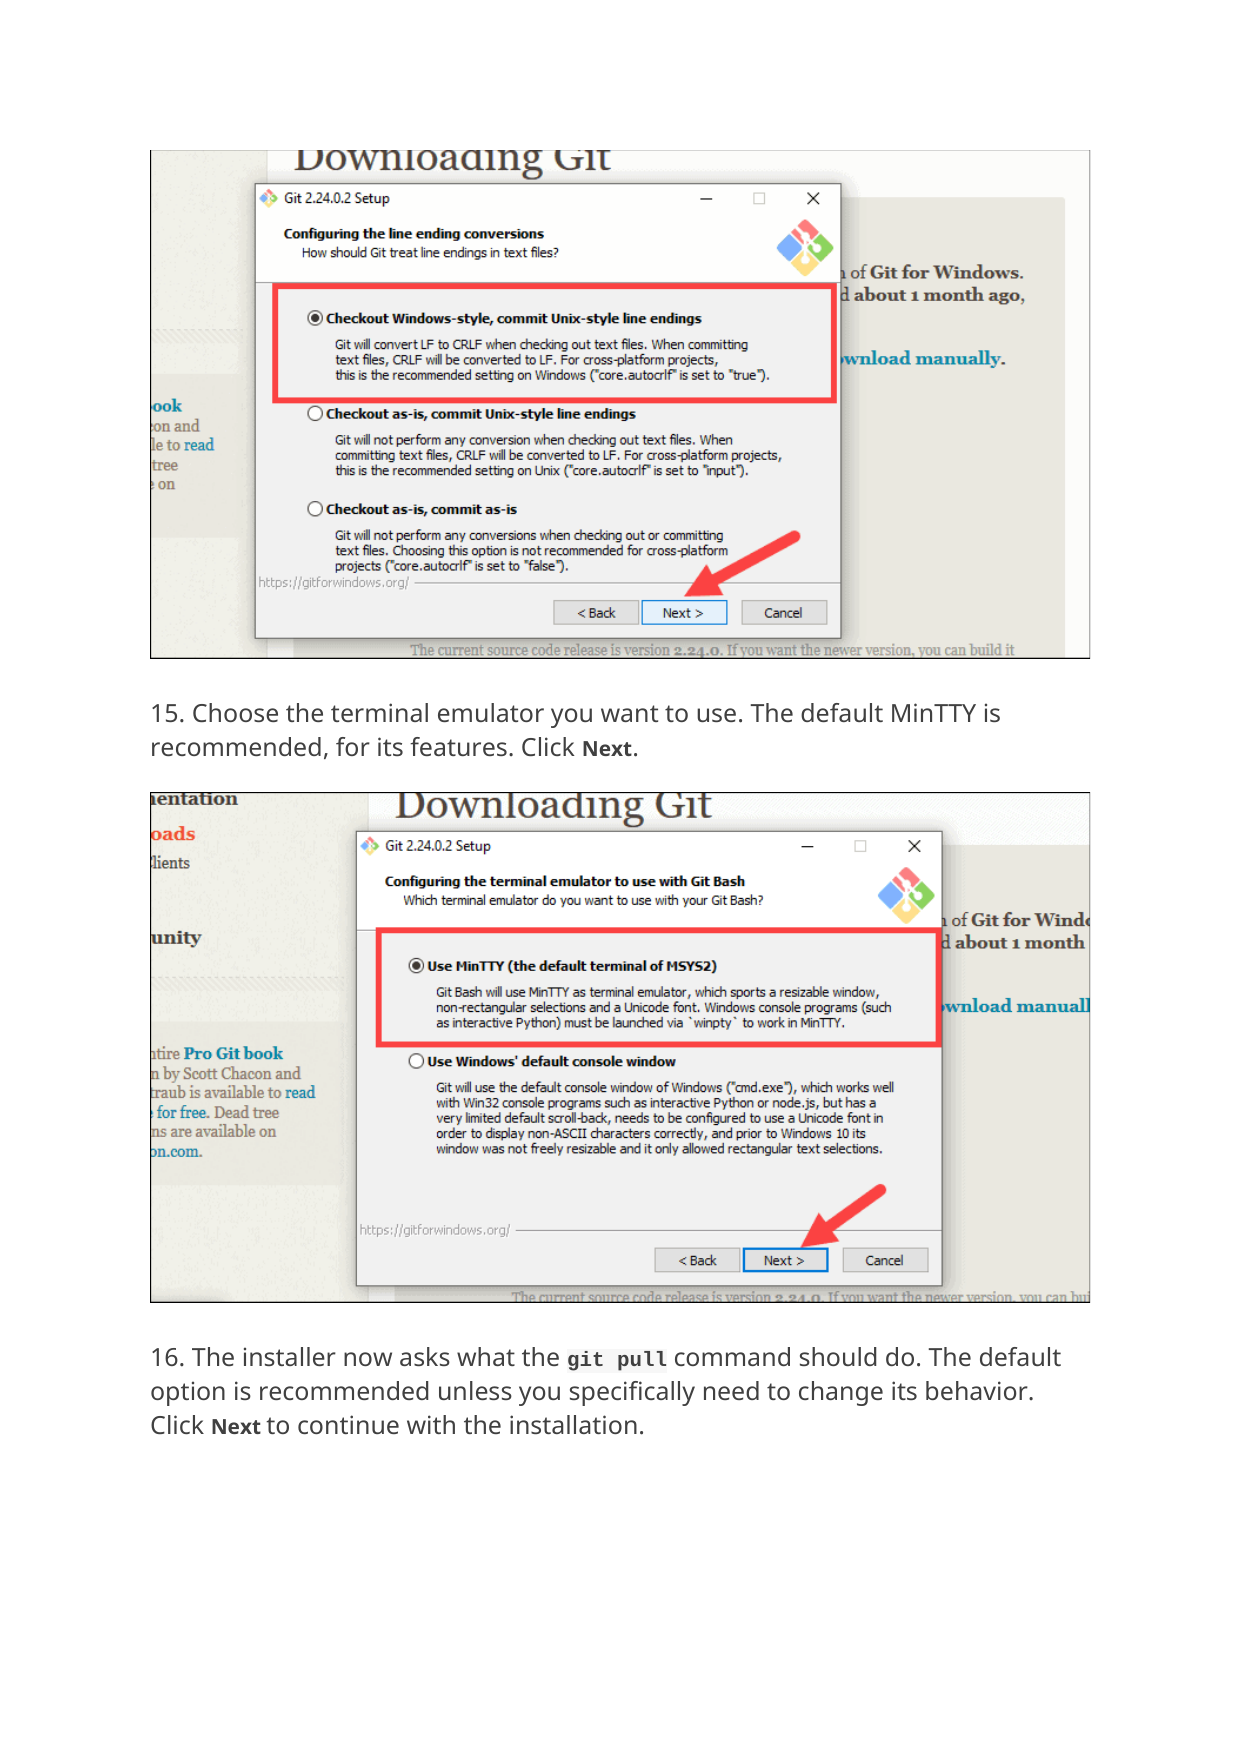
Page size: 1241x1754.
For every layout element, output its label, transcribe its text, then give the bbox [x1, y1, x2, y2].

text 15. Choose the terminal emulator you want to use. The default MinTTY is recommended, for its features. Click Next. [150, 696, 1090, 764]
picture [150, 792, 1091, 1303]
text 16. The installer now asks what the git pull command should do. The default option is recommended unless you specifically need to change its behavior. Click Next to continue with the installation. [150, 1340, 1090, 1442]
picture [150, 150, 1091, 659]
